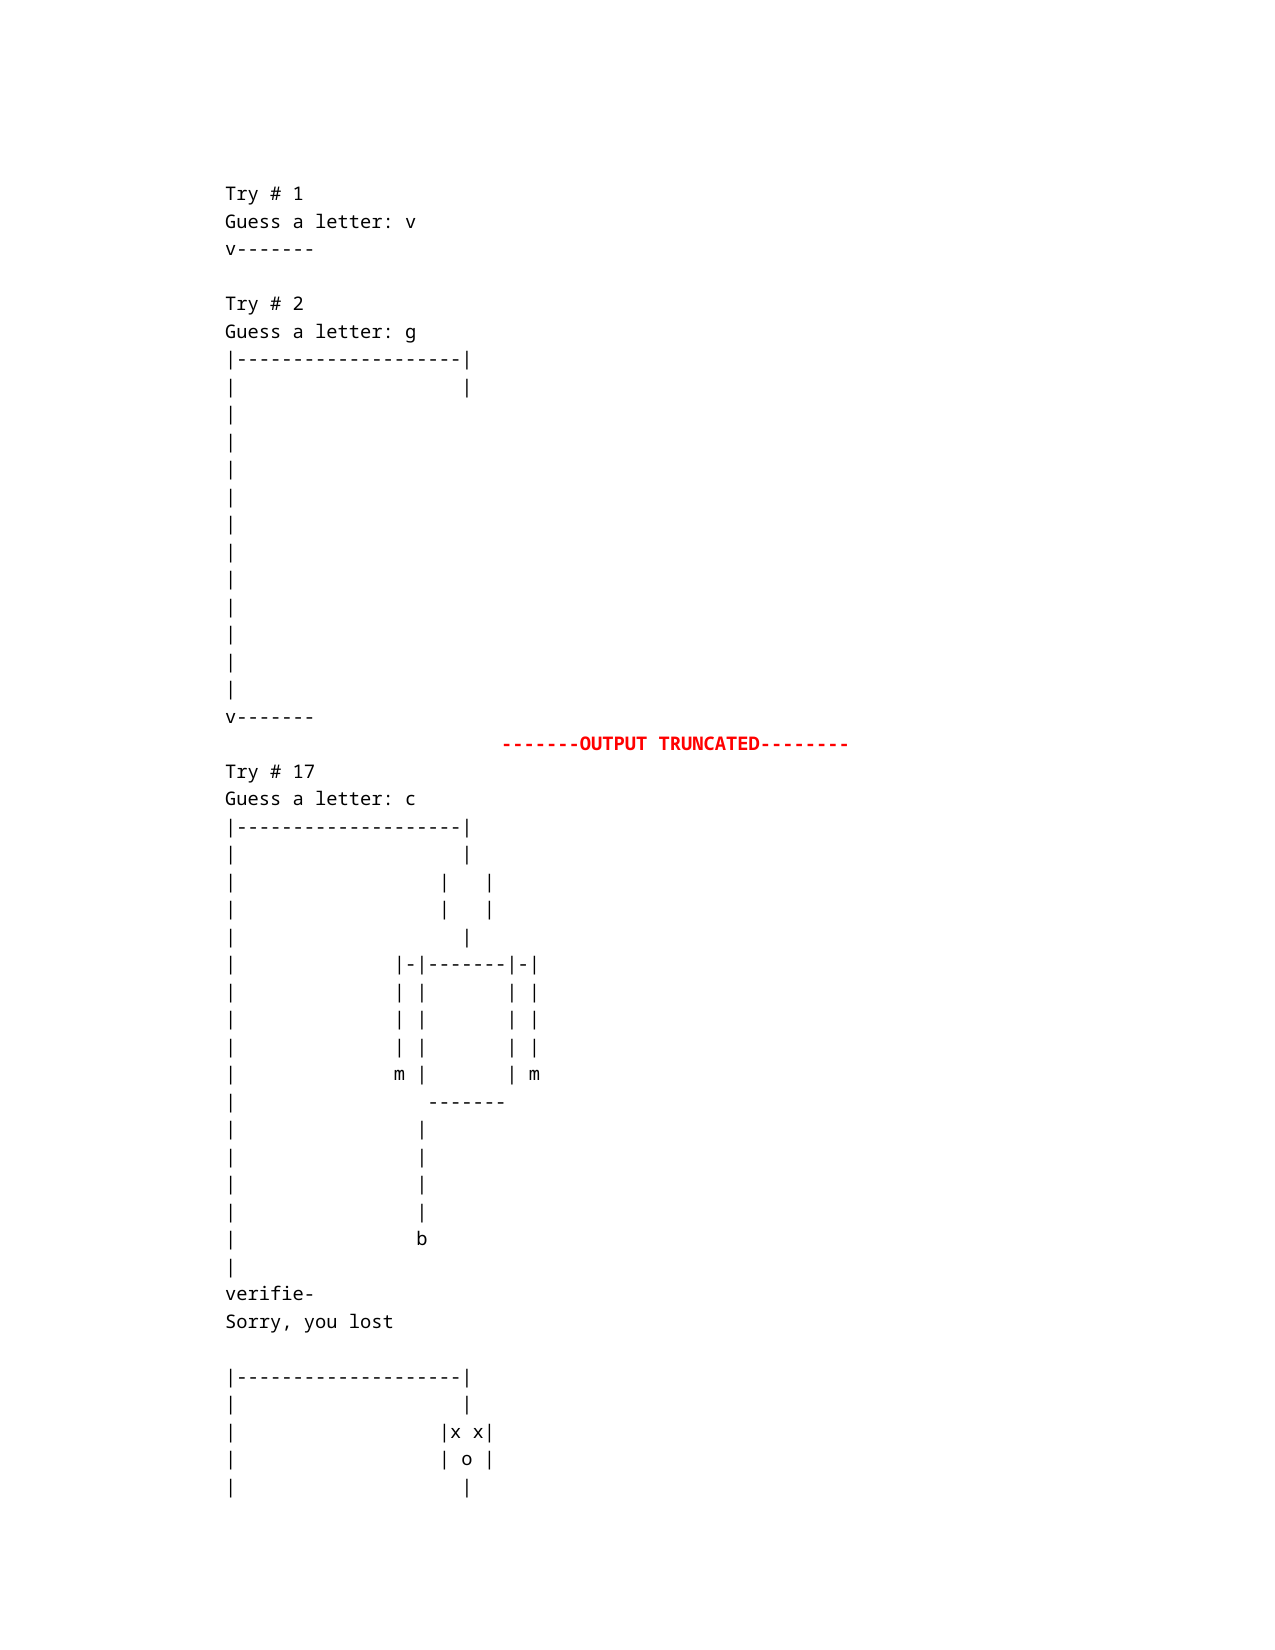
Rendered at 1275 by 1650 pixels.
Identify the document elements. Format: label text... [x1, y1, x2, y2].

text | | | [225, 896, 1125, 921]
text Guess a letter: v [225, 208, 1125, 234]
text | ------- [225, 1088, 1125, 1114]
text Try # 2 [225, 291, 1125, 316]
text | [225, 456, 1125, 481]
text | b [225, 1226, 1125, 1251]
text -------OUTPUT TRUNCATED-------- [225, 731, 1125, 756]
text |--------------------| [225, 1363, 1125, 1389]
text | | | | | [225, 1033, 1125, 1059]
text | | [225, 923, 1125, 949]
text | [225, 538, 1125, 564]
text | | [225, 1198, 1125, 1224]
text | | [225, 1391, 1125, 1416]
text | | [225, 1143, 1125, 1169]
text Try # 17 [225, 758, 1125, 784]
text | [225, 483, 1125, 509]
text | [225, 593, 1125, 619]
text | [225, 1253, 1125, 1279]
text | | | | | [225, 1006, 1125, 1031]
text v------- [225, 236, 1125, 261]
text | [225, 401, 1125, 426]
text | | o | [225, 1446, 1125, 1471]
text Guess a letter: c [225, 786, 1125, 811]
text | [225, 621, 1125, 646]
text | [225, 676, 1125, 701]
text | | | | | [225, 978, 1125, 1004]
text Sorry, you lost [225, 1308, 1125, 1334]
text |--------------------| [225, 346, 1125, 371]
text Guess a letter: g [225, 318, 1125, 344]
text | | [225, 841, 1125, 866]
text verifie- [225, 1281, 1125, 1306]
text Try # 1 [225, 181, 1125, 206]
text | | [225, 373, 1125, 399]
text | | [225, 1171, 1125, 1196]
text | m | | m [225, 1061, 1125, 1086]
text | [225, 566, 1125, 591]
text | [225, 511, 1125, 536]
text | |x x| [225, 1418, 1125, 1444]
text | [225, 428, 1125, 454]
text |--------------------| [225, 813, 1125, 839]
text | | | [225, 868, 1125, 894]
text | |-|-------|-| [225, 951, 1125, 976]
text v------- [225, 703, 1125, 729]
text | [225, 648, 1125, 674]
text | | [225, 1473, 1125, 1499]
text | | [225, 1116, 1125, 1141]
